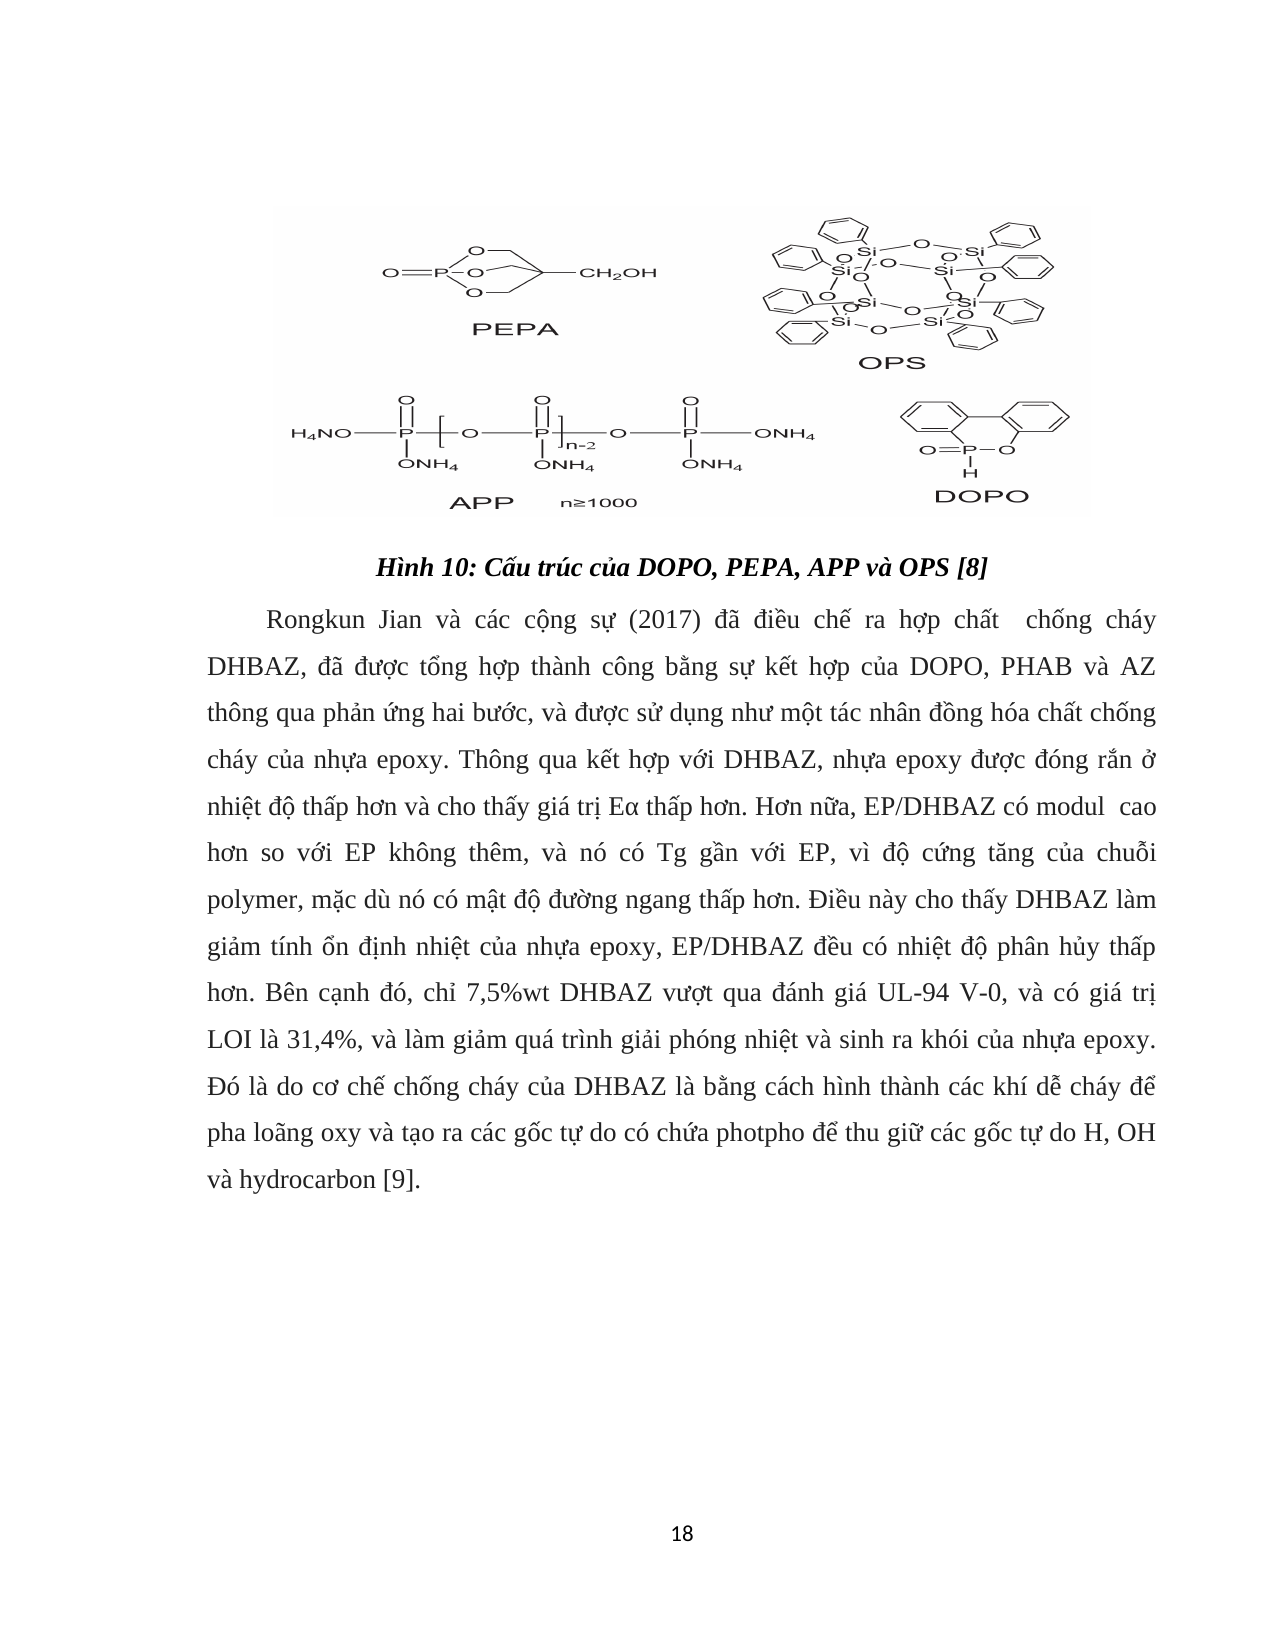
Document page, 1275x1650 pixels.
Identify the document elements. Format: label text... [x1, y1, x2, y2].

picture [272, 206, 1092, 517]
text Rongkun Jian và các cộng sự (2017) đã điều chế ra hợp chất chống cháy DHBAZ, đã được tổng hợp thành công bằng sự kết hợp của DOPO, PHAB và AZ thông qua phản ứng hai bước, và được sử dụng như một tác nhân đồng hóa chất chống cháy của nhựa epoxy. Thông qua kết hợp với DHBAZ, nhựa epoxy được đóng rắn ở nhiệt độ thấp hơn và cho thấy giá trị Eα thấp hơn. Hơn nữa, EP/DHBAZ có modul cao hơn so với EP không thêm, và nó có Tg gần với EP, vì độ cứng tăng của chuỗi polymer, mặc dù nó có mật độ đường ngang thấp hơn. Điều này cho thấy DHBAZ làm giảm tính ổn định nhiệt của nhựa epoxy, EP/DHBAZ đều có nhiệt độ phân hủy thấp hơn. Bên cạnh đó, chỉ 7,5%wt DHBAZ vượt qua đánh giá UL-94 V-0, và có giá trị LOI là 31,4%, và làm giảm quá trình giải phóng nhiệt và sinh ra khói của nhựa epoxy. Đó là do cơ chế chống cháy của DHBAZ là bằng cách hình thành các khí dễ cháy để pha loãng oxy và tạo ra các gốc tự do có chứa photpho để thu giữ các gốc tự do H, OH và hydrocarbon [9]. [207, 603, 1157, 1194]
text Hình 10: Cấu trúc của DOPO, PEPA, APP và OPS [8] [207, 551, 1157, 582]
